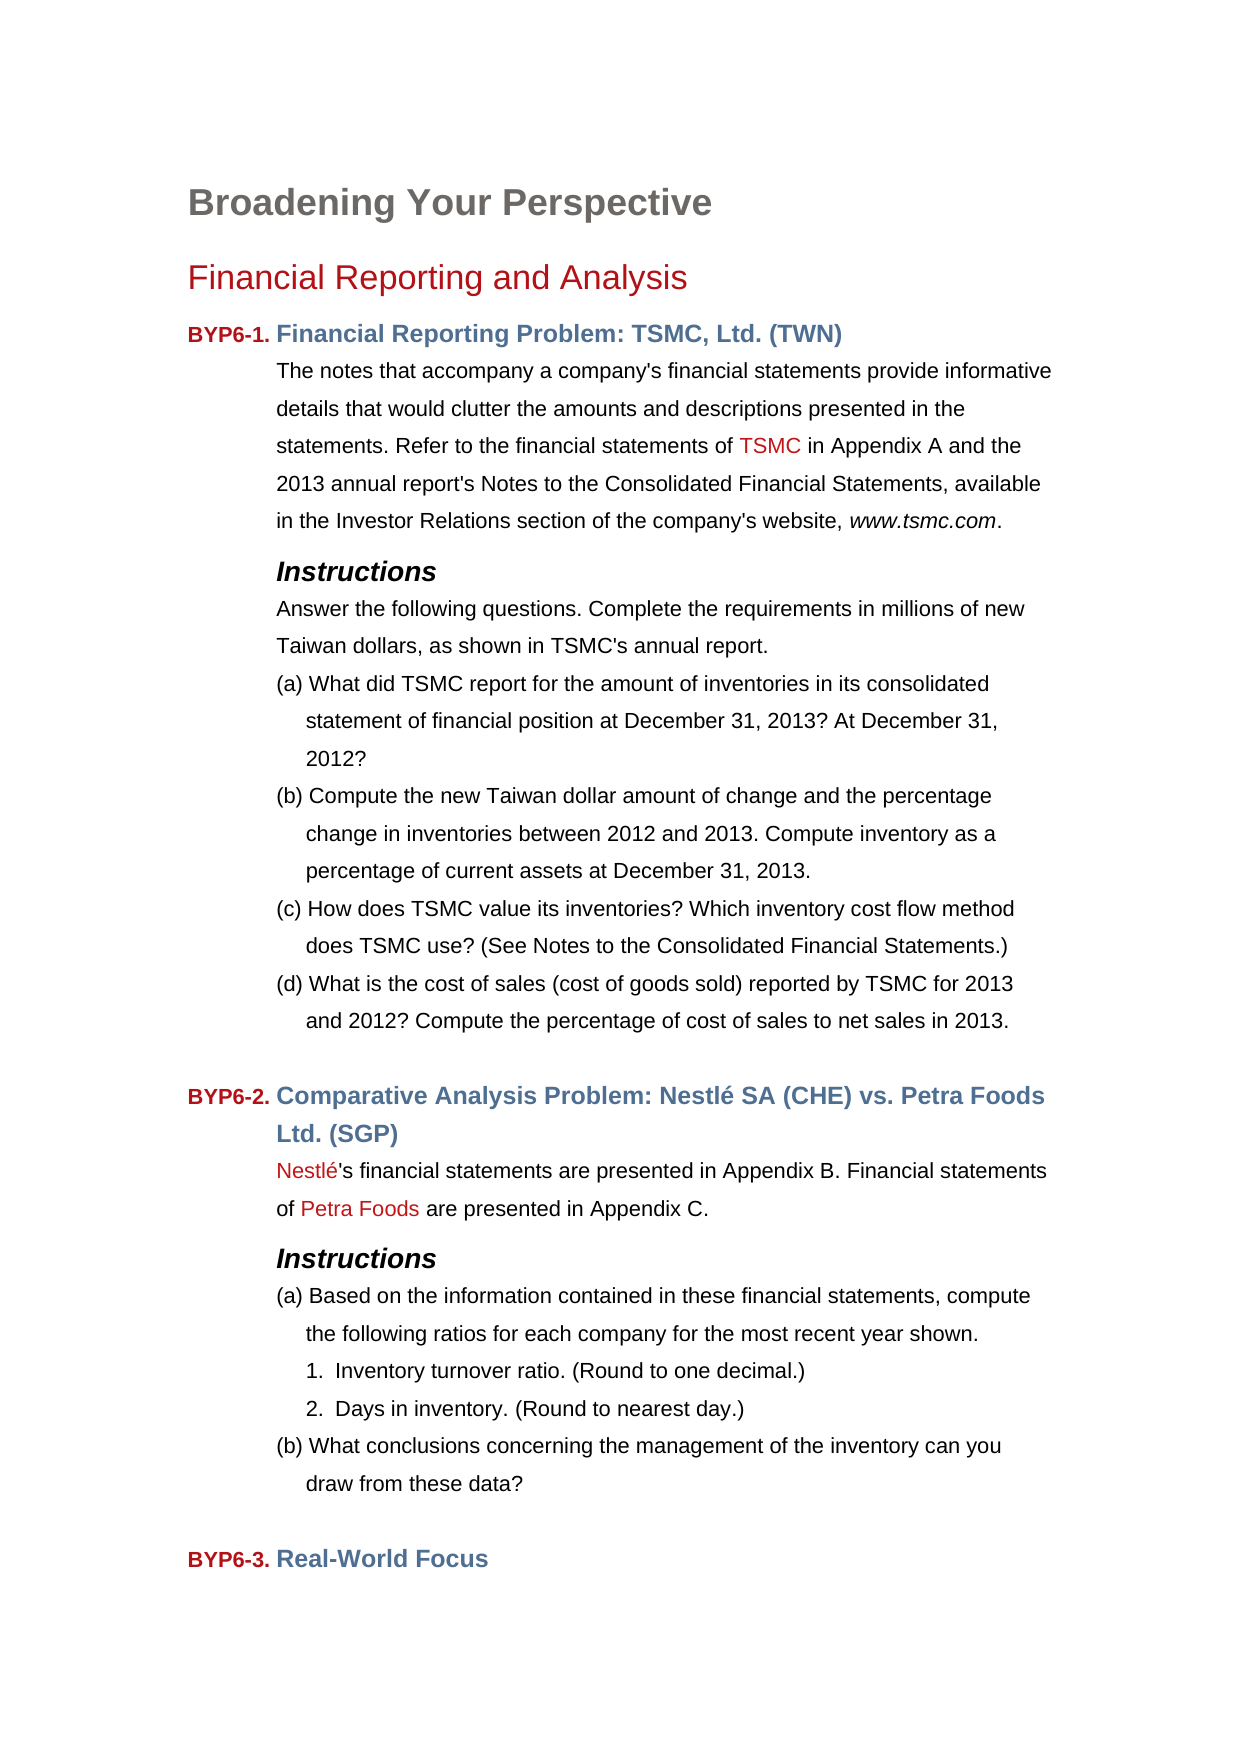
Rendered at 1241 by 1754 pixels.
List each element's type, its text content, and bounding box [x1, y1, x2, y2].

text BYP6-1. Financial Reporting Problem: TSMC, Ltd. (TWN) [187, 314, 1053, 352]
text 1. Inventory turnover ratio. (Round to one decimal.) [306, 1352, 1053, 1389]
text Instructions [276, 1239, 1053, 1277]
text (d) What is the cost of sales (cost of goods sold) reported by TSMC for 2013 and 2012? Compute the percentage of cost of sales to net sales in 2013. [276, 964, 1053, 1039]
text BYP6-3. Real-World Focus [187, 1539, 1053, 1577]
text 2. Days in inventory. (Round to nearest day.) [306, 1389, 1053, 1427]
text Financial Reporting and Analysis [187, 239, 1053, 314]
text (b) Compute the new Taiwan dollar amount of change and the percentage change in inventories between 2012 and 2013. Compute inventory as a percentage of current assets at December 31, 2013. [276, 777, 1053, 889]
text (b) What conclusions concerning the management of the inventory can you draw from these data? [276, 1427, 1053, 1502]
text (a) Based on the information contained in these financial statements, compute the following ratios for each company for the most recent year shown. [276, 1277, 1053, 1352]
text Answer the following questions. Complete the requirements in millions of new Taiwan dollars, as shown in TSMC's annual report. [276, 589, 1053, 664]
text Nestlé's financial statements are presented in Appendix B. Financial statements of Petra Foods are presented in Appendix C. [276, 1152, 1053, 1227]
text (c) How does TSMC value its inventories? Which inventory cost flow method does TSMC use? (See Notes to the Consolidated Financial Statements.) [276, 889, 1053, 964]
text BYP6-2. Comparative Analysis Problem: Nestlé SA (CHE) vs. Petra Foods Ltd. (SGP) [187, 1077, 1053, 1152]
text Instructions [276, 552, 1053, 589]
text (a) What did TSMC report for the amount of inventories in its consolidated statement of financial position at December 31, 2013? At December 31, 2012? [276, 664, 1053, 777]
text Go to the book's companion website, www.wiley.com/college/weygandt, to see the completion of this problem.Broadening Your Perspective [188, 164, 1053, 239]
text The notes that accompany a company's financial statements provide informative details that would clutter the amounts and descriptions presented in the statements. Refer to the financial statements of TSMC in Appendix A and the 2013 annual report's Notes to the Consolidated Financial Statements, available in the Investor Relations section of the company's website, www.tsmc.com. [276, 352, 1053, 539]
